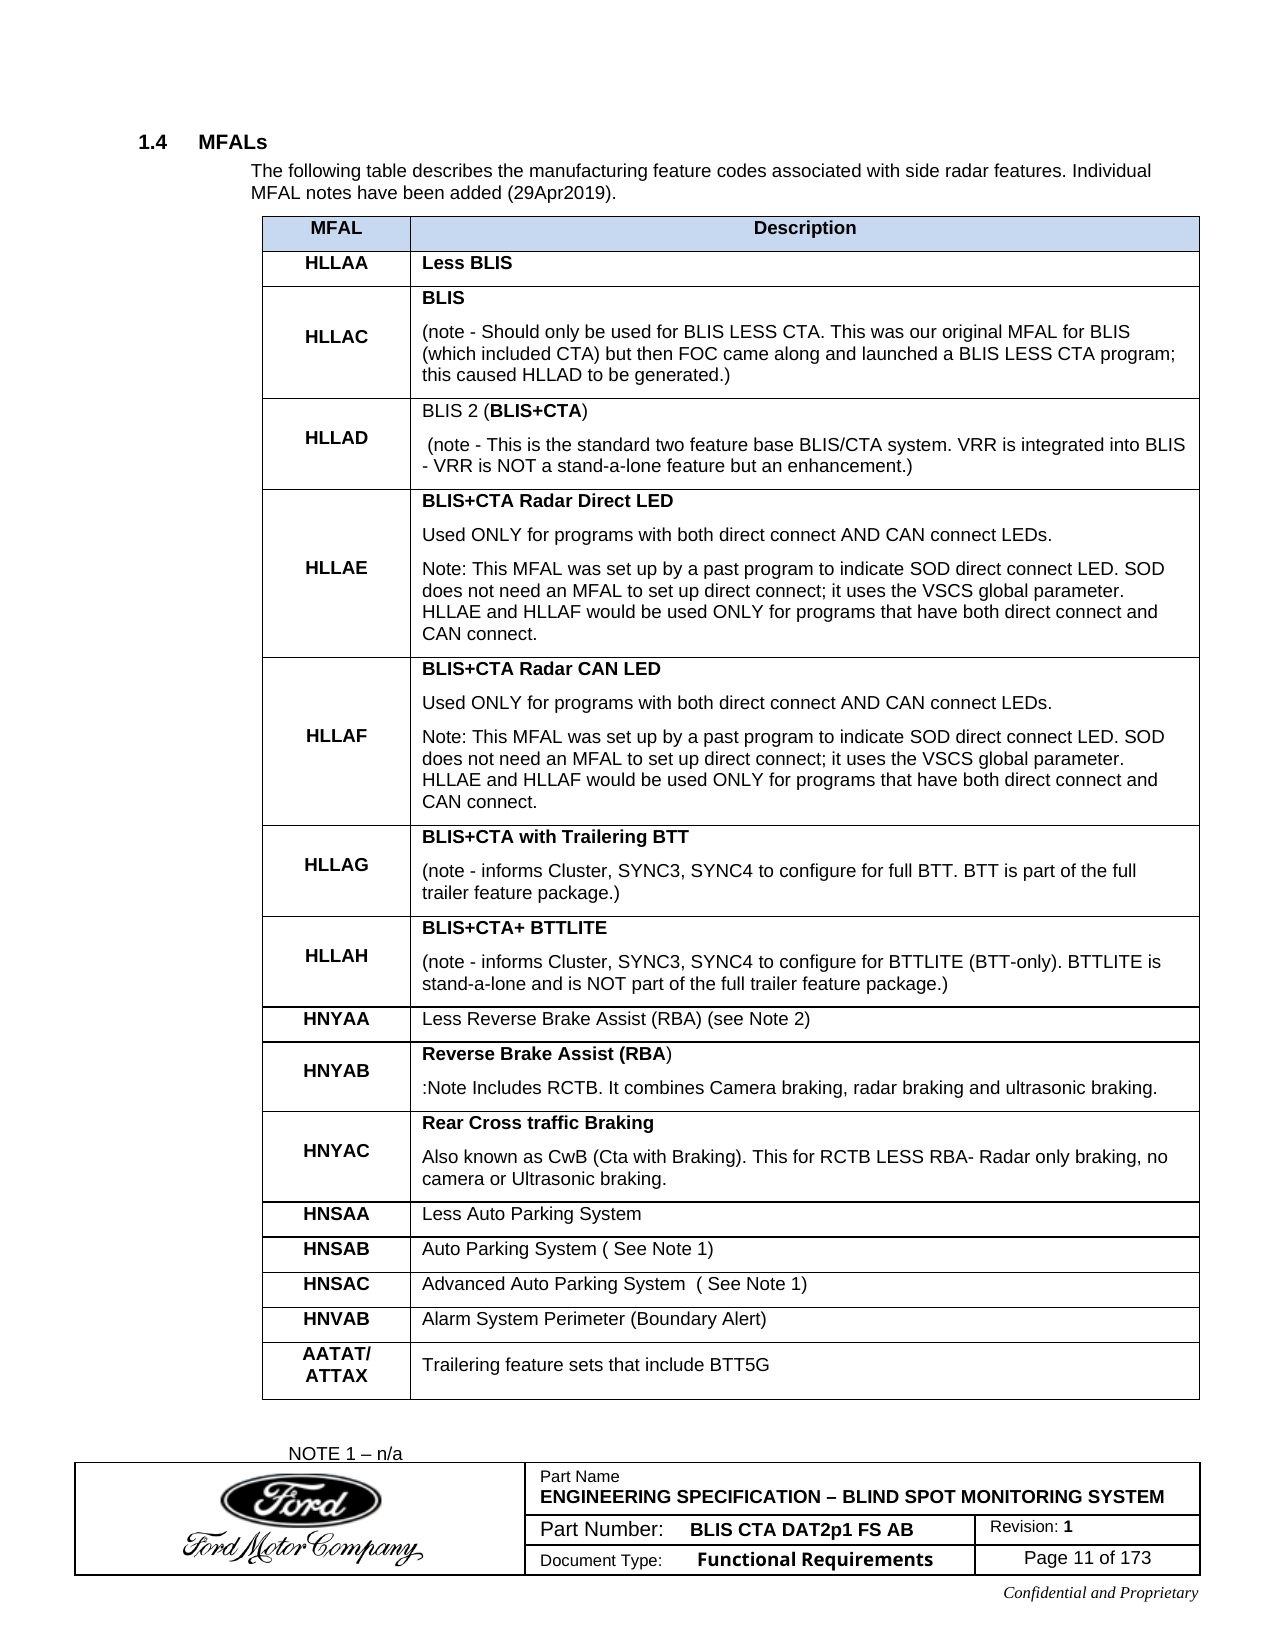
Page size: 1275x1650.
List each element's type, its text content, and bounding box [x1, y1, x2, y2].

table_cell Auto Parking System ( See Note 1) [411, 1238, 1199, 1272]
subtitle MFALs [138, 130, 1200, 154]
table_cell HNYAA [263, 1008, 410, 1041]
table_cell HNVAB [263, 1308, 410, 1342]
table_cell Less Reverse Brake Assist (RBA) (see Note 2) [411, 1008, 1199, 1041]
table_cell HNYAB [263, 1043, 410, 1111]
table_cell HLLAF [263, 658, 410, 825]
table_cell HNSAB [263, 1238, 410, 1272]
table_cell HLLAD [263, 399, 410, 489]
table_cell AATAT/ ATTAX [263, 1343, 410, 1398]
table_cell Less Auto Parking System [411, 1203, 1199, 1236]
table_cell HLLAH [263, 917, 410, 1006]
table_cell HNSAA [263, 1203, 410, 1236]
table_cell HLLAC [263, 287, 410, 398]
table_cell BLIS+CTA with Trailering BTT (note - informs Cluster, SYNC3, SYNC4 to configure for full BTT. BTT is part of the full trailer feature package.) [411, 826, 1199, 916]
text NOTE 1 – n/a [288, 1443, 1200, 1464]
table_cell BLIS+CTA Radar Direct LED Used ONLY for programs with both direct connect AND CAN connect LEDs. Note: This MFAL was set up by a past program to indicate SOD direct connect LED. SOD does not need an MFAL to set up direct connect; it uses the VSCS global parameter. HLLAE and HLLAF would be used ONLY for programs that have both direct connect and CAN connect. [411, 490, 1199, 657]
table_cell Less BLIS [411, 252, 1199, 286]
table_cell BLIS+CTA+ BTTLITE (note - informs Cluster, SYNC3, SYNC4 to configure for BTTLITE (BTT-only). BTTLITE is stand-a-lone and is NOT part of the full trailer feature package.) [411, 917, 1199, 1006]
table_cell BLIS+CTA Radar CAN LED Used ONLY for programs with both direct connect AND CAN connect LEDs. Note: This MFAL was set up by a past program to indicate SOD direct connect LED. SOD does not need an MFAL to set up direct connect; it uses the VSCS global parameter. HLLAE and HLLAF would be used ONLY for programs that have both direct connect and CAN connect. [411, 658, 1199, 825]
table_cell Alarm System Perimeter (Boundary Alert) [411, 1308, 1199, 1342]
table_cell BLIS (note - Should only be used for BLIS LESS CTA. This was our original MFAL for BLIS (which included CTA) but then FOC came along and launched a BLIS LESS CTA program; this caused HLLAD to be generated.) [411, 287, 1199, 398]
table_cell BLIS 2 (BLIS+CTA) (note - This is the standard two feature base BLIS/CTA system. VRR is integrated into BLIS - VRR is NOT a stand-a-lone feature but an enhancement.) [411, 399, 1199, 489]
table_header MFAL [263, 217, 410, 251]
table_cell Advanced Auto Parking System ( See Note 1) [411, 1273, 1199, 1307]
table_cell HLLAG [263, 826, 410, 916]
table_cell HNSAC [263, 1273, 410, 1307]
table_cell Trailering feature sets that include BTT5G [411, 1343, 1199, 1398]
table_header Description [411, 217, 1199, 251]
picture [135, 1470, 465, 1574]
table_cell Reverse Brake Assist (RBA) :Note Includes RCTB. It combines Camera braking, radar braking and ultrasonic braking. [411, 1043, 1199, 1111]
table_cell HNYAC [263, 1112, 410, 1201]
table_cell HLLAA [263, 252, 410, 286]
table_cell Rear Cross traffic Braking Also known as CwB (Cta with Braking). This for RCTB LESS RBA- Radar only braking, no camera or Ultrasonic braking. [411, 1112, 1199, 1201]
table_cell HLLAE [263, 490, 410, 657]
text The following table describes the manufacturing feature codes associated with side radar features. Individual MFAL notes have been added (29Apr2019). [251, 160, 1200, 203]
